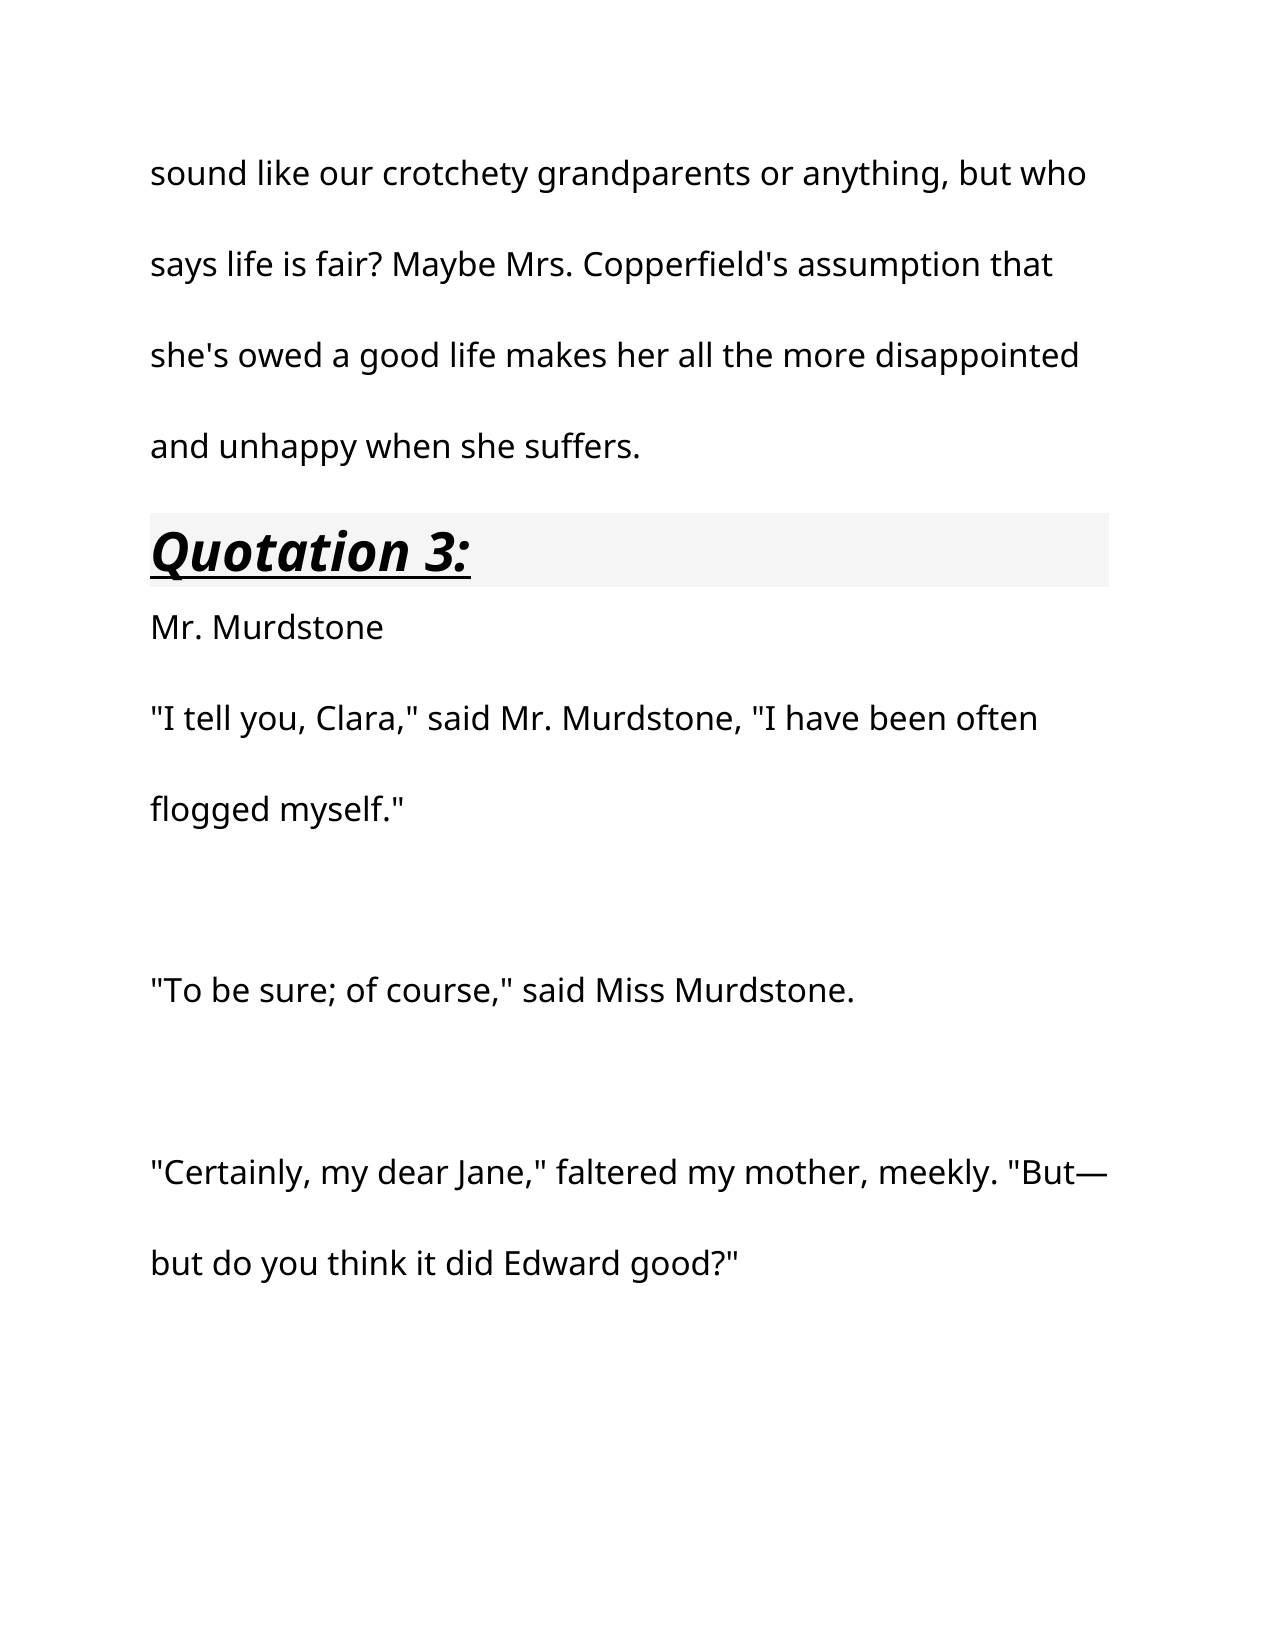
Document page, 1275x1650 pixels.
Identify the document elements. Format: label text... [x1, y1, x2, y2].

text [150, 150, 1125, 468]
text Mr. Murdstone [150, 604, 1125, 649]
text Quotation 3: [150, 513, 1109, 587]
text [150, 694, 1125, 1376]
